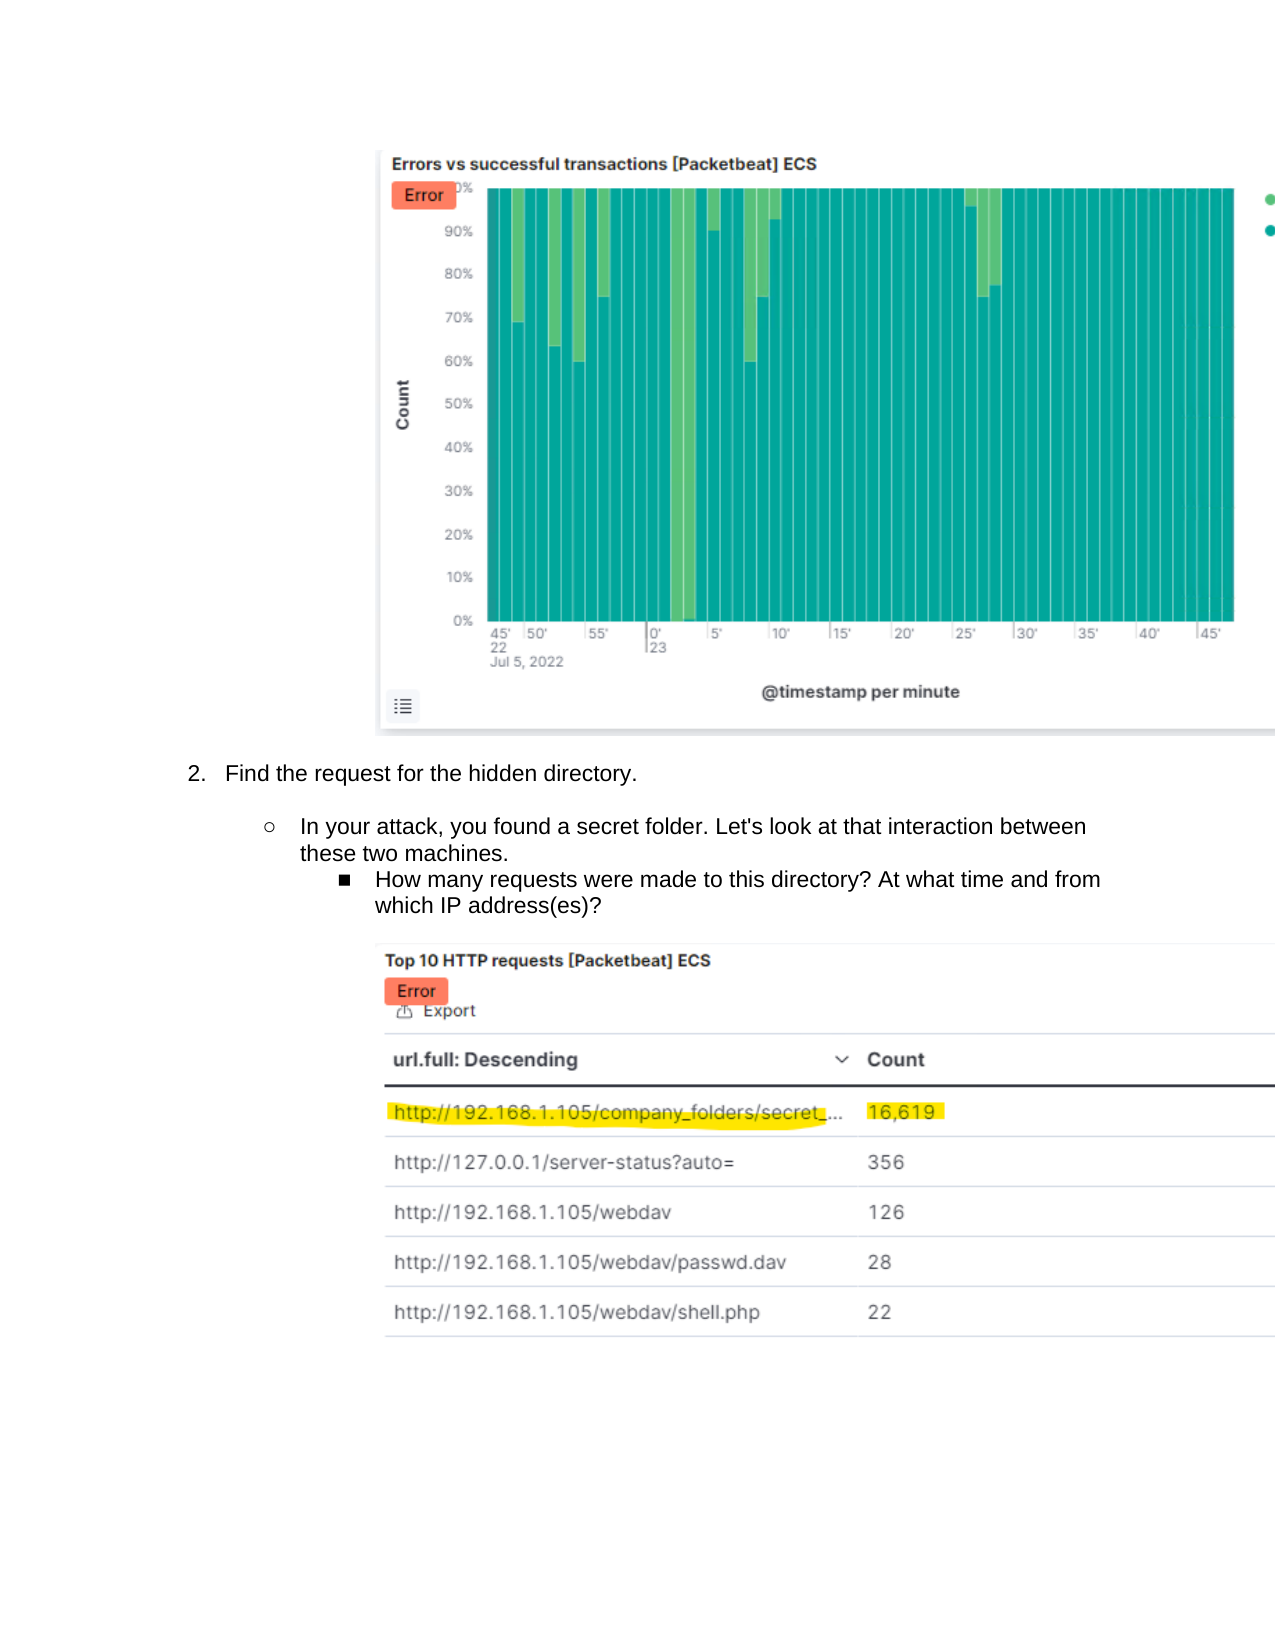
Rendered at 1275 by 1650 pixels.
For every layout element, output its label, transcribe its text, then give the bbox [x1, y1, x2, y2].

list How many requests were made to this directory? At what time and from which IP address(es)? [337, 866, 1125, 918]
list In your attack, you found a secret folder. Let's look at that interaction between these two machines. [262, 813, 1125, 866]
picture [375, 150, 1275, 736]
picture [375, 943, 1275, 1494]
list Find the request for the hidden directory. [187, 760, 1125, 813]
